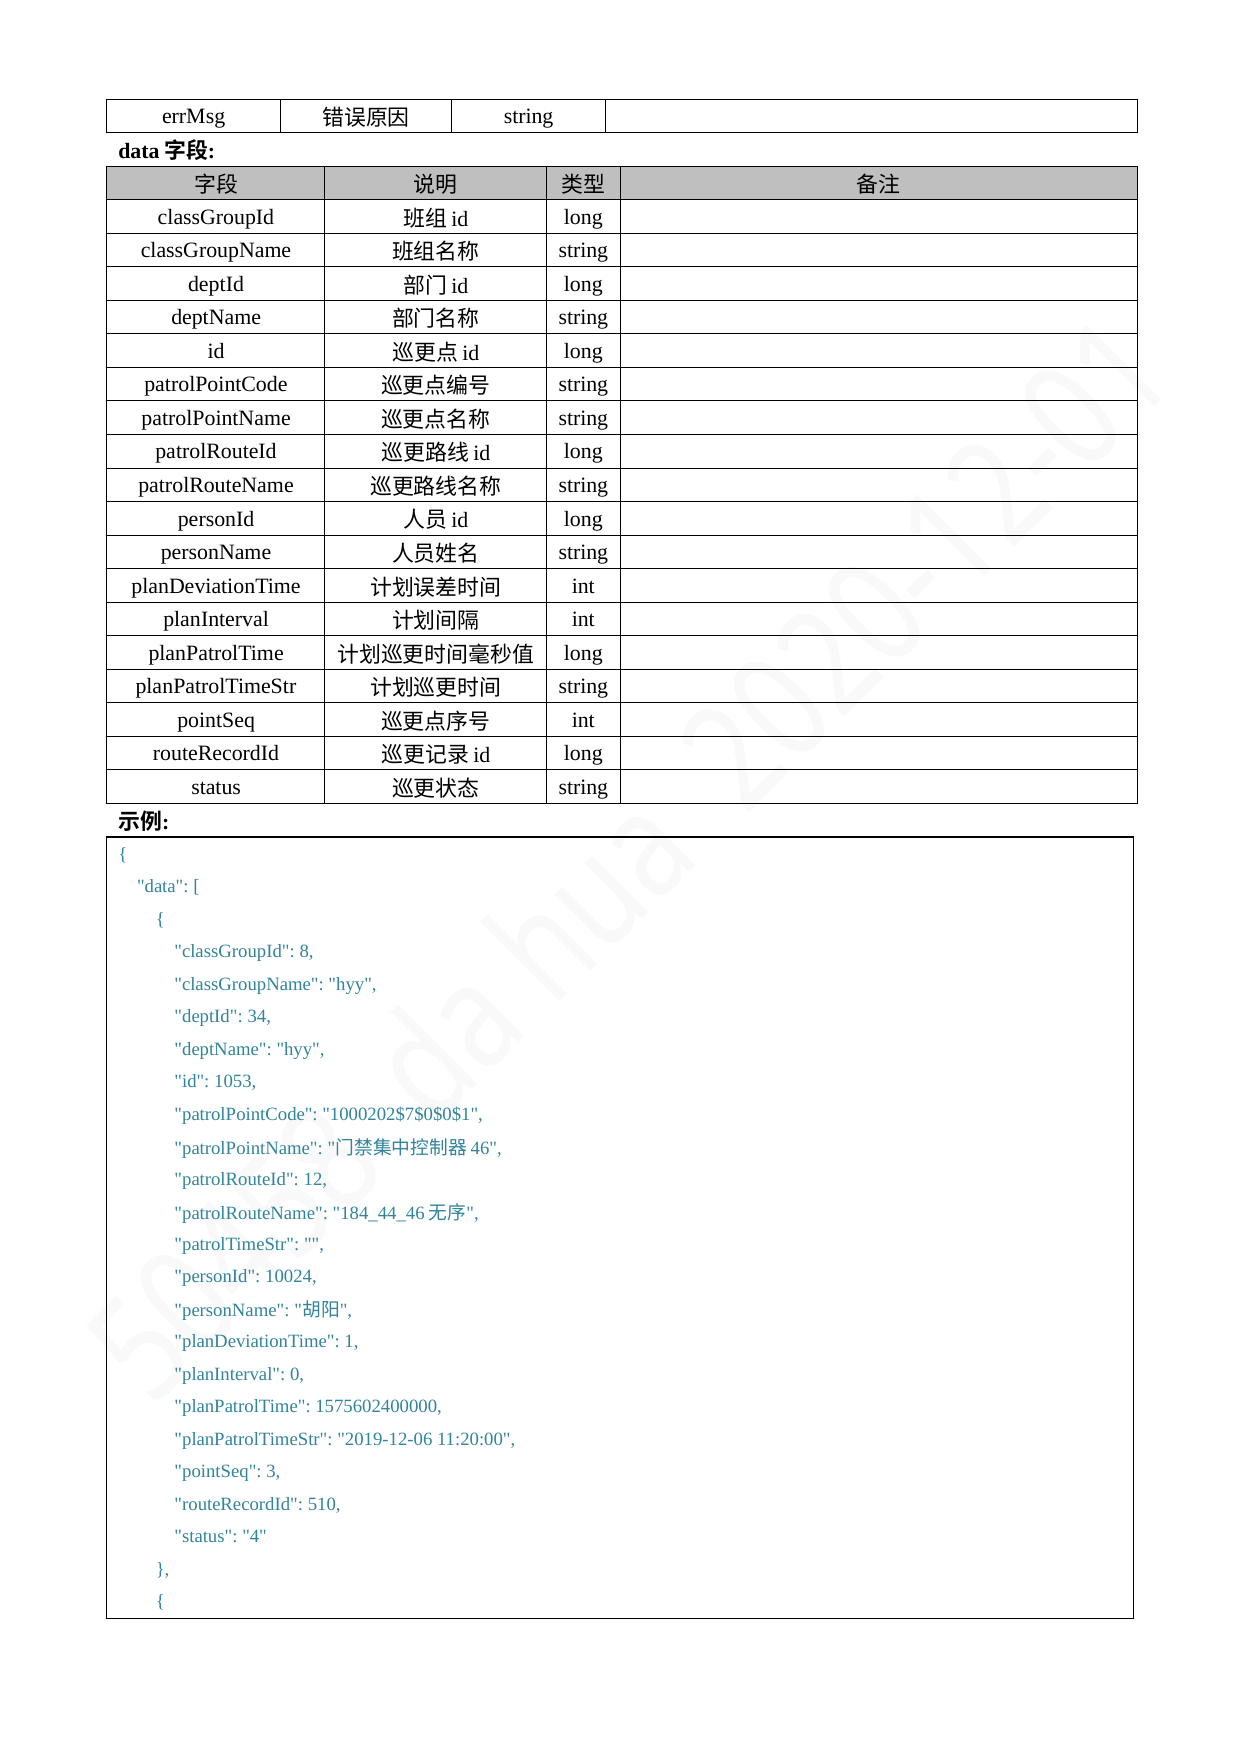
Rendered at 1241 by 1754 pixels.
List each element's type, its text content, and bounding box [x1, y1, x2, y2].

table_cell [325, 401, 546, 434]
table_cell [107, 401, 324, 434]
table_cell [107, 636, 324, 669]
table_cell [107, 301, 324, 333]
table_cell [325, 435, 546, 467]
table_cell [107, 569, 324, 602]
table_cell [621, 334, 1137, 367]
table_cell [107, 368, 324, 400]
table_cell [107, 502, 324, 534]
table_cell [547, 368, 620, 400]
text data字段: [118, 133, 1122, 166]
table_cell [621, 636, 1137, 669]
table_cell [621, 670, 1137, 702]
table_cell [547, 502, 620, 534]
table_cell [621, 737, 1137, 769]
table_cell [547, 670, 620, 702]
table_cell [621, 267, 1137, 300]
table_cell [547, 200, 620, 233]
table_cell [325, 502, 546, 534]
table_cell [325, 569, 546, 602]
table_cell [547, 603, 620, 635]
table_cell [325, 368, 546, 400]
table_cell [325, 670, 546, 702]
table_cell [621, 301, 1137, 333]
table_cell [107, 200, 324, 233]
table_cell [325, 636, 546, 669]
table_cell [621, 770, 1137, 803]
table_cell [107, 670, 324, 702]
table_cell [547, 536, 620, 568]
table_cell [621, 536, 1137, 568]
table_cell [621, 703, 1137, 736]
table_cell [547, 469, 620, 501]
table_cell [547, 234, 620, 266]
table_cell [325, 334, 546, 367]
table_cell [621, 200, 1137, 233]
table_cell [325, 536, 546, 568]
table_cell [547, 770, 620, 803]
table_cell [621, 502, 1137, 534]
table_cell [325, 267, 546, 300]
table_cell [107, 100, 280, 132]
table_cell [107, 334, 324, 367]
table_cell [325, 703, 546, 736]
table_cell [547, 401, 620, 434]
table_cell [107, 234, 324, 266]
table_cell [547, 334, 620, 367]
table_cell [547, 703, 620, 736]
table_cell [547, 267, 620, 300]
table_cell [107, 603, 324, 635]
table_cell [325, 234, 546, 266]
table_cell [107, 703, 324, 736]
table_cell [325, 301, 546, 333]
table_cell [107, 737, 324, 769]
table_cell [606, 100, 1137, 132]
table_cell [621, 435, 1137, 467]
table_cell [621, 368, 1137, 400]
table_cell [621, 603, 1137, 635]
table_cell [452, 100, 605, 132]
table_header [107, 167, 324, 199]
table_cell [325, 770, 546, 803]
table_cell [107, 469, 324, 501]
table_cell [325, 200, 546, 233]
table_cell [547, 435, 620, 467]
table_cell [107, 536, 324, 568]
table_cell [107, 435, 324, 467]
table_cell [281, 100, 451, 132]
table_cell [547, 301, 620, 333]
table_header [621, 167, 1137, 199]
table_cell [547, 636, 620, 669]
text 示例: [118, 804, 1122, 836]
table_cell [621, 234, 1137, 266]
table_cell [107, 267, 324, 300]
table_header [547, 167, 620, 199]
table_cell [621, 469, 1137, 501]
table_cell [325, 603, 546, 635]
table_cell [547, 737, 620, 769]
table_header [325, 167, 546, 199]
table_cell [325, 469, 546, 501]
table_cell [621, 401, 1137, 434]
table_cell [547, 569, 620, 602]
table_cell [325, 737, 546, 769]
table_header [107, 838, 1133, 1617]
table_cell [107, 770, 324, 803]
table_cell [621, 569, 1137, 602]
